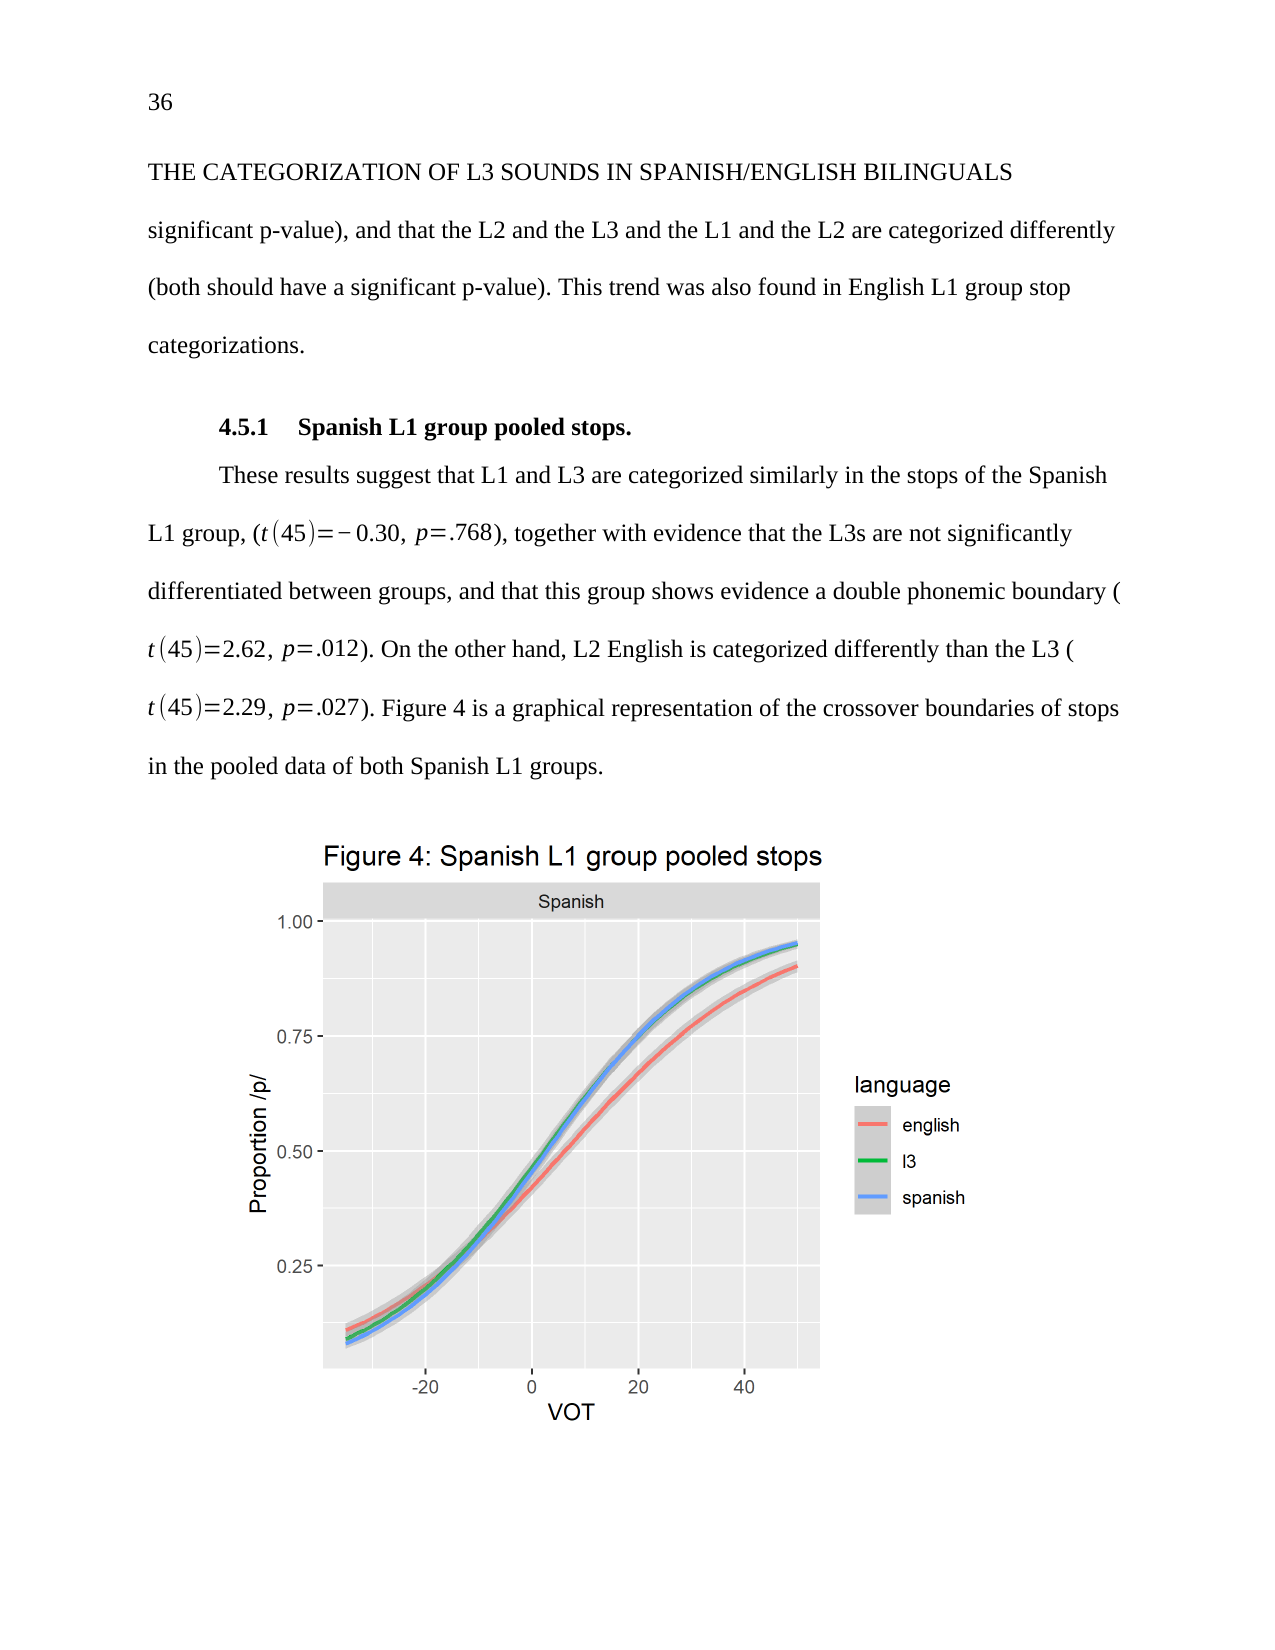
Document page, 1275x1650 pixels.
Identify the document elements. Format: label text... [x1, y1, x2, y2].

text These results suggest that L1 and L3 are categorized similarly in the stops of the Spanish L1 group, (, ), together with evidence that the L3s are not significantly differentiated between groups, and that this group shows evidence a double phonemic boundary (, ). On the other hand, L2 English is categorized differently than the L3 (, ). Figure 4 is a graphical representation of the crossover boundaries of stops in the pooled data of both Spanish L1 groups. [148, 460, 1127, 780]
picture [237, 833, 990, 1436]
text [148, 215, 1127, 359]
subtitle 4.5.1 Spanish L1 group pooled stops. [148, 412, 1127, 441]
